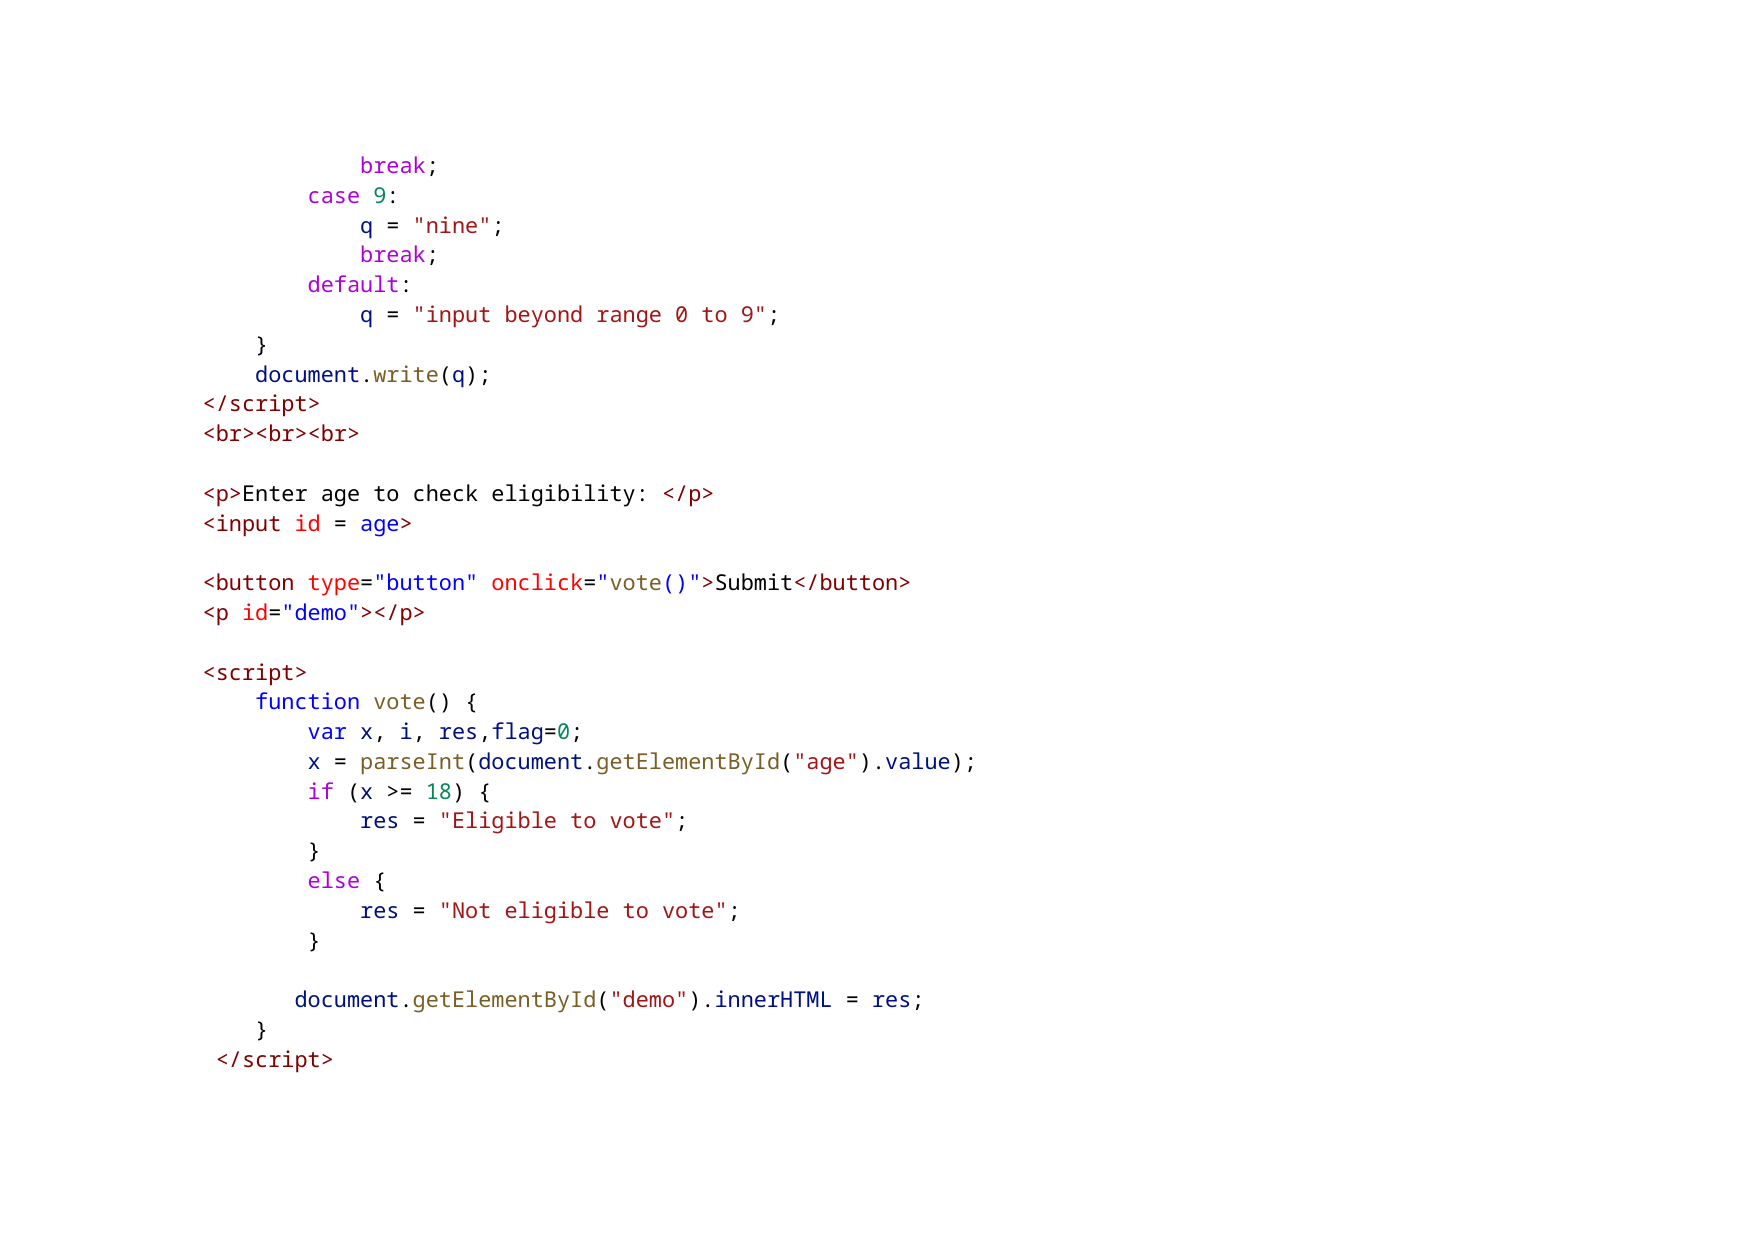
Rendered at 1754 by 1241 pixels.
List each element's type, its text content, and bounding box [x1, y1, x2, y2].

text res = "Not eligible to vote"; [150, 895, 1604, 924]
text } [150, 835, 1604, 865]
text break; [150, 150, 1604, 180]
text <br><br><br> [150, 418, 1604, 448]
text <p>Enter age to check eligibility: </p> [150, 478, 1604, 507]
text var x, i, res,flag=0; [150, 716, 1604, 746]
text <button type="button" onclick="vote()">Submit</button> [150, 567, 1604, 597]
text </script> [150, 1044, 1604, 1073]
text <p id="demo"></p> [150, 597, 1604, 627]
text } [150, 329, 1604, 358]
text <input id = age> [150, 507, 1604, 537]
text <script> [150, 656, 1604, 686]
text if (x >= 18) { [150, 776, 1604, 805]
text break; [150, 239, 1604, 269]
text else { [150, 865, 1604, 895]
text q = "input beyond range 0 to 9"; [150, 299, 1604, 329]
text q = "nine"; [150, 209, 1604, 239]
text x = parseInt(document.getElementById("age").value); [150, 746, 1604, 776]
text } [150, 1014, 1604, 1044]
text } [150, 924, 1604, 954]
text function vote() { [150, 686, 1604, 716]
text </script> [150, 388, 1604, 418]
text default: [150, 269, 1604, 299]
text res = "Eligible to vote"; [150, 805, 1604, 835]
text document.getElementById("demo").innerHTML = res; [150, 984, 1604, 1014]
text case 9: [150, 180, 1604, 209]
text document.write(q); [150, 358, 1604, 388]
